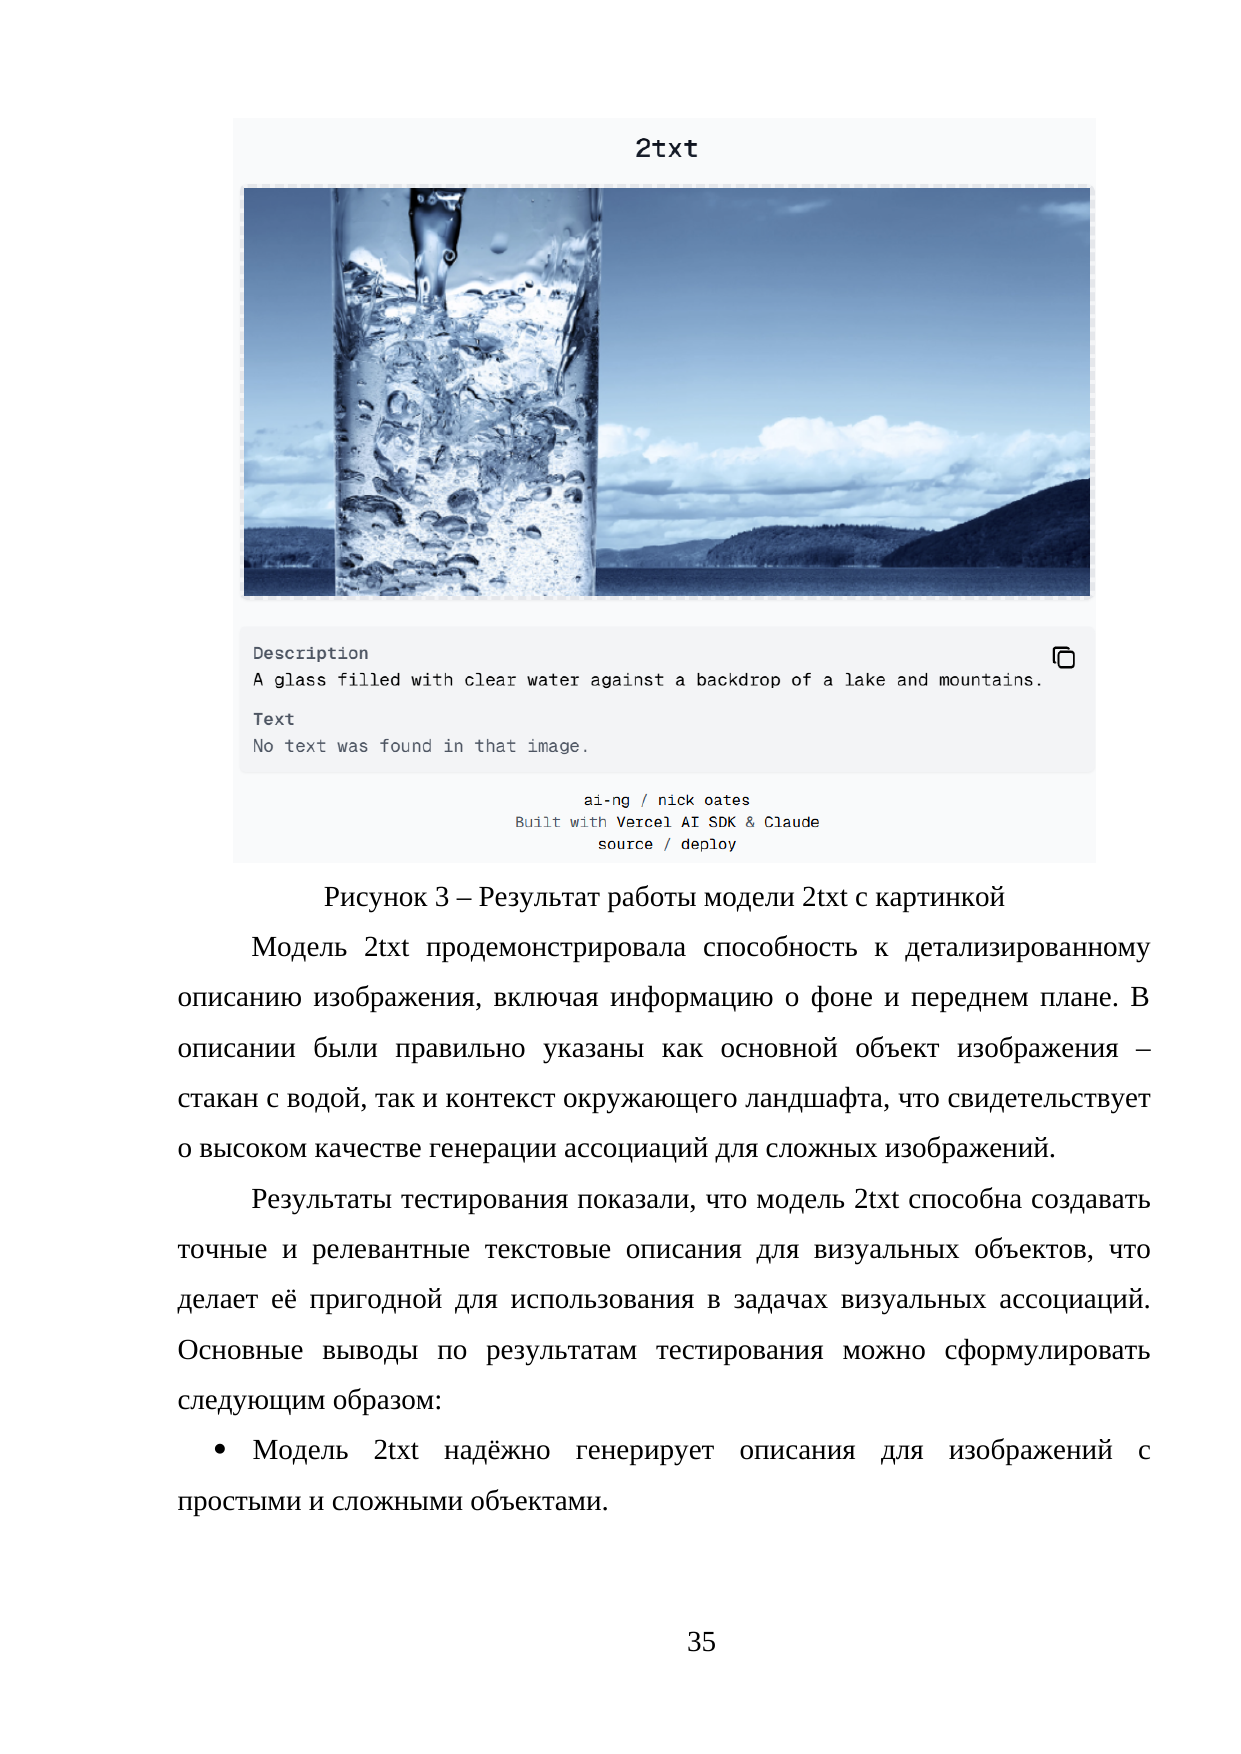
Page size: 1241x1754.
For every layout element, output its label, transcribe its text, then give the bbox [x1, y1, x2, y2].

text Модель 2txt продемонстрировала способность к детализированному описанию изображения, включая информацию о фоне и переднем плане. В описании были правильно указаны как основной объект изображения – стакан с водой, так и контекст окружающего ландшафта, что свидетельствует о высоком качестве генерации ассоциаций для сложных изображений. [177, 929, 1152, 1164]
text Рисунок 3 – Результат работы модели 2txt с картинкой [177, 879, 1152, 912]
text Результаты тестирования показали, что модель 2txt способна создавать точные и релевантные текстовые описания для визуальных объектов, что делает её пригодной для использования в задачах визуальных ассоциаций. Основные выводы по результатам тестирования можно сформулировать следующим образом: [177, 1181, 1152, 1416]
list Модель 2txt надёжно генерирует описания для изображений с простыми и сложными объектами. [177, 1432, 1152, 1516]
picture [233, 118, 1096, 863]
